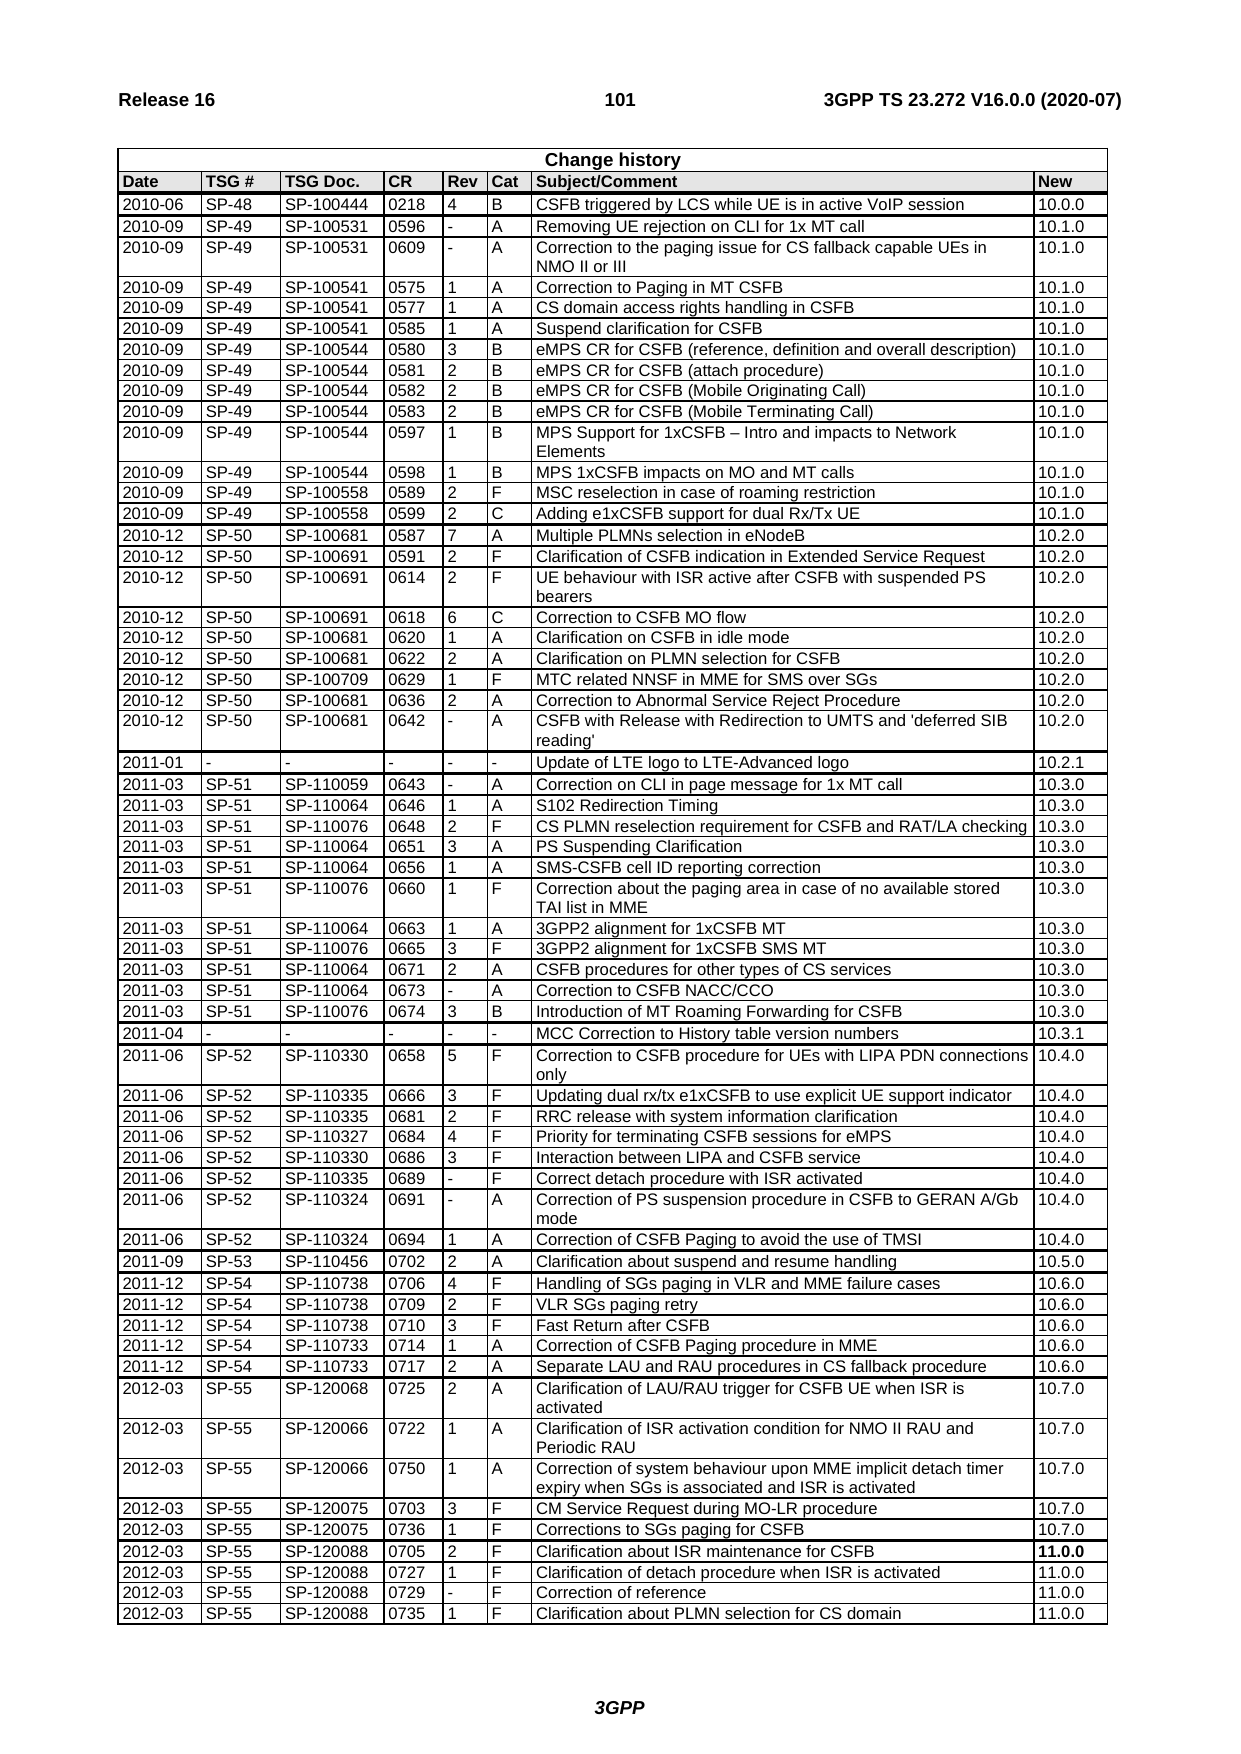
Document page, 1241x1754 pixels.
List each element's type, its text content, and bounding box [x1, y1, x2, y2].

table_cell SP-110076 [281, 1001, 383, 1021]
table_cell SP-50 [202, 711, 280, 749]
table_cell SP-50 [202, 670, 280, 689]
table_cell 0729 [385, 1583, 442, 1602]
table_cell C [488, 608, 531, 627]
table_cell - [444, 1024, 487, 1043]
table_cell SP-50 [202, 649, 280, 668]
table_cell Clarification of LAU/RAU trigger for CSFB UE when ISR is activated [532, 1379, 1033, 1417]
table_cell SP-55 [202, 1379, 280, 1417]
table_cell 2 [444, 483, 487, 502]
table_cell SP-100541 [281, 298, 383, 317]
table_cell 2010-09 [119, 483, 201, 502]
table_cell SP-100544 [281, 423, 383, 461]
table_cell 0750 [385, 1459, 442, 1497]
table_cell SP-53 [202, 1252, 280, 1271]
table_cell 10.5.0 [1035, 1252, 1107, 1271]
table_cell 10.2.0 [1035, 526, 1107, 545]
table_cell SP-51 [202, 796, 280, 815]
table_cell 0646 [385, 796, 442, 815]
table_cell 0689 [385, 1169, 442, 1188]
table_cell Clarification of CSFB indication in Extended Service Request [532, 547, 1033, 566]
table_cell CS PLMN reselection requirement for CSFB and RAT/LA checking [532, 816, 1033, 836]
table_cell B [488, 402, 531, 421]
table_cell CSFB triggered by LCS while UE is in active VoIP session [532, 195, 1033, 214]
table_cell 2 [444, 691, 487, 709]
table_cell 2011-06 [119, 1046, 201, 1084]
table_cell 10.3.0 [1035, 879, 1107, 917]
table_cell 1 [444, 879, 487, 917]
table_cell 0582 [385, 381, 442, 400]
table_cell Correction to CSFB procedure for UEs with LIPA PDN connections only [532, 1046, 1033, 1084]
table_cell 10.4.0 [1035, 1230, 1107, 1248]
table_cell Correction of CSFB Paging to avoid the use of TMSI [532, 1230, 1033, 1248]
table_cell F [488, 1542, 531, 1561]
table_cell 2010-12 [119, 691, 201, 709]
table_cell 10.3.0 [1035, 918, 1107, 938]
table_cell SP-52 [202, 1190, 280, 1228]
table_cell 2011-06 [119, 1086, 201, 1105]
table_cell 0620 [385, 628, 442, 647]
table_cell SP-110335 [281, 1169, 383, 1188]
table_cell 0663 [385, 918, 442, 938]
table_cell SP-100681 [281, 649, 383, 668]
table_cell F [488, 1604, 531, 1623]
table_cell Correction to Paging in MT CSFB [532, 277, 1033, 297]
table_cell Clarification of detach procedure when ISR is activated [532, 1563, 1033, 1582]
table_cell 10.4.0 [1035, 1169, 1107, 1188]
table_cell F [488, 1107, 531, 1126]
table_cell TSG Doc. [281, 172, 383, 191]
table_cell 2012-03 [119, 1459, 201, 1497]
table_cell 2011-12 [119, 1274, 201, 1293]
table_cell SP-54 [202, 1274, 280, 1293]
table_cell Correction of CSFB Paging procedure in MME [532, 1336, 1033, 1355]
table_cell SP-55 [202, 1563, 280, 1582]
table_cell 2010-12 [119, 547, 201, 566]
table_cell 2010-09 [119, 217, 201, 236]
table_cell SP-50 [202, 691, 280, 709]
table_cell 0618 [385, 608, 442, 627]
table_cell F [488, 879, 531, 917]
table_cell 0597 [385, 423, 442, 461]
table_cell SP-50 [202, 547, 280, 566]
table_cell SP-110738 [281, 1316, 383, 1334]
table_cell 2011-12 [119, 1316, 201, 1334]
table_cell 10.3.0 [1035, 939, 1107, 958]
table_cell eMPS CR for CSFB (attach procedure) [532, 360, 1033, 379]
table_cell - [488, 1024, 531, 1043]
table_cell Update of LTE logo to LTE-Advanced logo [532, 753, 1033, 772]
table_cell A [488, 319, 531, 338]
table_cell Priority for terminating CSFB sessions for eMPS [532, 1127, 1033, 1146]
table_cell 1 [444, 1520, 487, 1539]
table_cell 4 [444, 195, 487, 214]
table_cell 10.6.0 [1035, 1295, 1107, 1314]
table_cell - [444, 1169, 487, 1188]
table_cell 1 [444, 1604, 487, 1623]
table_cell 1 [444, 277, 487, 297]
table_cell SP-54 [202, 1316, 280, 1334]
table_cell A [488, 775, 531, 794]
table_cell 5 [444, 1046, 487, 1084]
table_cell Removing UE rejection on CLI for 1x MT call [532, 217, 1033, 236]
table_cell Separate LAU and RAU procedures in CS fallback procedure [532, 1357, 1033, 1376]
table_cell 2011-12 [119, 1336, 201, 1355]
table_cell SP-100558 [281, 504, 383, 523]
table_cell 2011-03 [119, 858, 201, 877]
table_cell 0684 [385, 1127, 442, 1146]
table_cell 10.1.0 [1035, 217, 1107, 236]
table_cell 2012-03 [119, 1499, 201, 1518]
table_cell SP-51 [202, 816, 280, 836]
table_cell Interaction between LIPA and CSFB service [532, 1148, 1033, 1167]
table_cell Corrections to SGs paging for CSFB [532, 1520, 1033, 1539]
table_cell 2012-03 [119, 1542, 201, 1561]
table_cell 2012-03 [119, 1563, 201, 1582]
table_cell SP-51 [202, 879, 280, 917]
table_cell 2011-06 [119, 1190, 201, 1228]
table_cell 10.2.1 [1035, 753, 1107, 772]
table_cell 2010-09 [119, 402, 201, 421]
table_cell 2010-06 [119, 195, 201, 214]
table_cell 0681 [385, 1107, 442, 1126]
table_cell 1 [444, 918, 487, 938]
table_cell SP-49 [202, 340, 280, 359]
table_cell 2010-09 [119, 340, 201, 359]
table_cell SP-51 [202, 775, 280, 794]
table_cell F [488, 1169, 531, 1188]
table_cell 0599 [385, 504, 442, 523]
table_cell SP-120075 [281, 1499, 383, 1518]
table_cell SP-100691 [281, 568, 383, 606]
table_cell A [488, 711, 531, 749]
table_cell Subject/Comment [532, 172, 1033, 191]
table_cell eMPS CR for CSFB (Mobile Terminating Call) [532, 402, 1033, 421]
table_cell - [444, 711, 487, 749]
table_cell Correction to CSFB MO flow [532, 608, 1033, 627]
table_cell 10.7.0 [1035, 1520, 1107, 1539]
table_cell 0660 [385, 879, 442, 917]
table_cell SP-100544 [281, 340, 383, 359]
table_cell SP-54 [202, 1295, 280, 1314]
table_cell 10.4.0 [1035, 1046, 1107, 1084]
table_cell A [488, 918, 531, 938]
table_cell 11.0.0 [1035, 1583, 1107, 1602]
table_cell 2 [444, 547, 487, 566]
table_cell 2010-12 [119, 568, 201, 606]
table_cell SP-52 [202, 1086, 280, 1105]
table_cell 10.1.0 [1035, 319, 1107, 338]
table_cell 10.1.0 [1035, 504, 1107, 523]
table_cell 0591 [385, 547, 442, 566]
table_cell S102 Redirection Timing [532, 796, 1033, 815]
table_cell 3 [444, 340, 487, 359]
table_cell 0702 [385, 1252, 442, 1271]
table_cell SP-52 [202, 1148, 280, 1167]
table_cell SP-55 [202, 1542, 280, 1561]
table_cell B [488, 195, 531, 214]
table_cell - [444, 775, 487, 794]
table_cell SP-110064 [281, 858, 383, 877]
table_cell SP-49 [202, 319, 280, 338]
table_cell 0629 [385, 670, 442, 689]
table_cell CR [385, 172, 442, 191]
table_cell 10.3.0 [1035, 858, 1107, 877]
table_cell SP-100531 [281, 217, 383, 236]
table_cell SP-52 [202, 1230, 280, 1248]
table_cell 1 [444, 319, 487, 338]
table_cell F [488, 1520, 531, 1539]
table_cell 0691 [385, 1190, 442, 1228]
table_cell SMS-CSFB cell ID reporting correction [532, 858, 1033, 877]
table_cell VLR SGs paging retry [532, 1295, 1033, 1314]
table_cell 2 [444, 1107, 487, 1126]
table_cell 10.2.0 [1035, 711, 1107, 749]
table_cell 0598 [385, 462, 442, 482]
table_cell 10.1.0 [1035, 298, 1107, 317]
table_cell 1 [444, 1336, 487, 1355]
table_cell SP-55 [202, 1583, 280, 1602]
table_cell - [444, 753, 487, 772]
table_cell MTC related NNSF in MME for SMS over SGs [532, 670, 1033, 689]
table_cell 2010-12 [119, 526, 201, 545]
table_cell 0671 [385, 960, 442, 979]
table_cell 2 [444, 402, 487, 421]
table_cell A [488, 981, 531, 1000]
table_cell SP-100691 [281, 547, 383, 566]
table_cell SP-100558 [281, 483, 383, 502]
table_cell Cat [488, 172, 531, 191]
table_cell 2 [444, 1379, 487, 1417]
table_cell 10.2.0 [1035, 608, 1107, 627]
table_cell 0651 [385, 837, 442, 856]
table_cell 4 [444, 1127, 487, 1146]
table_cell Clarification about ISR maintenance for CSFB [532, 1542, 1033, 1561]
table_cell - [488, 753, 531, 772]
table_cell SP-49 [202, 423, 280, 461]
table_cell SP-100544 [281, 402, 383, 421]
table_cell F [488, 939, 531, 958]
table_cell 3 [444, 1316, 487, 1334]
table_cell TSG # [202, 172, 280, 191]
table_cell A [488, 1379, 531, 1417]
table_cell 2012-03 [119, 1379, 201, 1417]
table_cell F [488, 816, 531, 836]
table_cell B [488, 381, 531, 400]
table_cell 10.4.0 [1035, 1148, 1107, 1167]
table_cell 0581 [385, 360, 442, 379]
table_cell 2011-06 [119, 1230, 201, 1248]
table_cell SP-51 [202, 1001, 280, 1021]
table_cell 2012-03 [119, 1604, 201, 1623]
table_cell 10.2.0 [1035, 568, 1107, 606]
table_cell 2011-06 [119, 1148, 201, 1167]
table_cell 10.4.0 [1035, 1190, 1107, 1228]
table_cell 0596 [385, 217, 442, 236]
table_cell 0727 [385, 1563, 442, 1582]
table_cell Correct detach procedure with ISR activated [532, 1169, 1033, 1188]
table_cell 0706 [385, 1274, 442, 1293]
table_cell 2010-09 [119, 319, 201, 338]
table_cell 2010-09 [119, 360, 201, 379]
table_cell SP-100444 [281, 195, 383, 214]
table_cell SP-110064 [281, 981, 383, 1000]
table_cell SP-55 [202, 1419, 280, 1457]
table_cell A [488, 960, 531, 979]
table_cell SP-120088 [281, 1604, 383, 1623]
table_cell SP-48 [202, 195, 280, 214]
table_cell SP-110335 [281, 1086, 383, 1105]
table_cell SP-51 [202, 837, 280, 856]
table_cell SP-110738 [281, 1295, 383, 1314]
table_cell 2010-09 [119, 298, 201, 317]
table_cell 10.7.0 [1035, 1379, 1107, 1417]
table_cell SP-52 [202, 1127, 280, 1146]
table_cell SP-50 [202, 608, 280, 627]
table_cell 11.0.0 [1035, 1563, 1107, 1582]
table_cell SP-100691 [281, 608, 383, 627]
table_cell 0722 [385, 1419, 442, 1457]
table_cell SP-110076 [281, 939, 383, 958]
table_cell F [488, 1148, 531, 1167]
table_cell 0656 [385, 858, 442, 877]
table_cell Adding e1xCSFB support for dual Rx/Tx UE [532, 504, 1033, 523]
table_cell B [488, 423, 531, 461]
table_cell 10.4.0 [1035, 1107, 1107, 1126]
table_cell B [488, 340, 531, 359]
table_cell Clarification on CSFB in idle mode [532, 628, 1033, 647]
table_cell SP-100531 [281, 238, 383, 276]
table_cell C [488, 504, 531, 523]
table_cell 0587 [385, 526, 442, 545]
table_cell SP-100681 [281, 628, 383, 647]
table_cell CS domain access rights handling in CSFB [532, 298, 1033, 317]
table_cell SP-110738 [281, 1274, 383, 1293]
table_cell F [488, 670, 531, 689]
table_cell SP-120088 [281, 1542, 383, 1561]
table_cell 2011-09 [119, 1252, 201, 1271]
table_cell SP-110064 [281, 918, 383, 938]
table_cell SP-55 [202, 1520, 280, 1539]
table_cell Handling of SGs paging in VLR and MME failure cases [532, 1274, 1033, 1293]
table_cell Introduction of MT Roaming Forwarding for CSFB [532, 1001, 1033, 1021]
table_cell Clarification of ISR activation condition for NMO II RAU and Periodic RAU [532, 1419, 1033, 1457]
table_cell CSFB procedures for other types of CS services [532, 960, 1033, 979]
table_cell 0717 [385, 1357, 442, 1376]
table_cell 2011-03 [119, 1001, 201, 1021]
table_cell 0583 [385, 402, 442, 421]
table_cell 4 [444, 1274, 487, 1293]
table_cell 0674 [385, 1001, 442, 1021]
table_cell Correction to CSFB NACC/CCO [532, 981, 1033, 1000]
table_cell 0648 [385, 816, 442, 836]
table_cell 10.2.0 [1035, 670, 1107, 689]
table_cell A [488, 217, 531, 236]
table_cell 2011-03 [119, 981, 201, 1000]
table_cell MSC reselection in case of roaming restriction [532, 483, 1033, 502]
table_cell F [488, 1295, 531, 1314]
table_cell 0714 [385, 1336, 442, 1355]
table_cell F [488, 568, 531, 606]
table_cell SP-55 [202, 1459, 280, 1497]
table_cell SP-120075 [281, 1520, 383, 1539]
table_cell 0589 [385, 483, 442, 502]
table_cell 1 [444, 423, 487, 461]
table_cell A [488, 837, 531, 856]
table_cell SP-54 [202, 1357, 280, 1376]
table_cell 2010-12 [119, 608, 201, 627]
table_cell 0609 [385, 238, 442, 276]
table_cell SP-54 [202, 1336, 280, 1355]
table_cell 1 [444, 1563, 487, 1582]
table_cell CSFB with Release with Redirection to UMTS and 'deferred SIB reading' [532, 711, 1033, 749]
table_cell F [488, 1499, 531, 1518]
table_cell B [488, 462, 531, 482]
table_cell 2011-03 [119, 960, 201, 979]
table_cell 10.3.0 [1035, 837, 1107, 856]
table_cell 2 [444, 1542, 487, 1561]
table_cell SP-51 [202, 858, 280, 877]
table_cell 3 [444, 837, 487, 856]
table_cell 2 [444, 360, 487, 379]
table_cell 2011-03 [119, 775, 201, 794]
table_cell 0665 [385, 939, 442, 958]
table_cell Updating dual rx/tx e1xCSFB to use explicit UE support indicator [532, 1086, 1033, 1105]
table_cell 3 [444, 1148, 487, 1167]
table_cell - [281, 753, 383, 772]
table_cell 10.3.1 [1035, 1024, 1107, 1043]
table_cell A [488, 649, 531, 668]
table_cell UE behaviour with ISR active after CSFB with suspended PS bearers [532, 568, 1033, 606]
table_cell 2011-01 [119, 753, 201, 772]
table_cell 10.6.0 [1035, 1357, 1107, 1376]
table_cell 3 [444, 939, 487, 958]
table_cell SP-49 [202, 277, 280, 297]
table_cell 10.3.0 [1035, 816, 1107, 836]
table_cell 2010-09 [119, 381, 201, 400]
table_cell SP-100681 [281, 691, 383, 709]
table_cell 0666 [385, 1086, 442, 1105]
table_cell Multiple PLMNs selection in eNodeB [532, 526, 1033, 545]
table_cell 2 [444, 816, 487, 836]
table_cell 0636 [385, 691, 442, 709]
table_cell - [444, 238, 487, 276]
table_cell A [488, 277, 531, 297]
table_cell 1 [444, 670, 487, 689]
table_cell 2010-12 [119, 711, 201, 749]
table_cell 10.0.0 [1035, 195, 1107, 214]
table_cell SP-49 [202, 483, 280, 502]
table_cell SP-120068 [281, 1379, 383, 1417]
table_cell Suspend clarification for CSFB [532, 319, 1033, 338]
table_cell SP-51 [202, 939, 280, 958]
table_cell 11.0.0 [1035, 1542, 1107, 1561]
table_cell 10.2.0 [1035, 691, 1107, 709]
table_cell 10.1.0 [1035, 462, 1107, 482]
table_cell SP-110076 [281, 879, 383, 917]
table_cell A [488, 796, 531, 815]
table_cell A [488, 1419, 531, 1457]
table_cell 2011-03 [119, 939, 201, 958]
table_cell MPS Support for 1xCSFB – Intro and impacts to Network Elements [532, 423, 1033, 461]
table_cell 0658 [385, 1046, 442, 1084]
table_cell 2010-12 [119, 649, 201, 668]
table_header Change history [119, 149, 1107, 171]
table_cell 2011-03 [119, 837, 201, 856]
table_cell SP-120066 [281, 1459, 383, 1497]
table_cell 2010-09 [119, 423, 201, 461]
table_cell F [488, 1316, 531, 1334]
table_cell SP-50 [202, 568, 280, 606]
table_cell 0577 [385, 298, 442, 317]
table_cell B [488, 360, 531, 379]
table_cell 2012-03 [119, 1583, 201, 1602]
table_cell A [488, 1357, 531, 1376]
table_cell 0703 [385, 1499, 442, 1518]
table_cell 10.4.0 [1035, 1086, 1107, 1105]
table_cell New [1035, 172, 1107, 191]
table_cell 0694 [385, 1230, 442, 1248]
table_cell SP-110330 [281, 1046, 383, 1084]
table_cell 2 [444, 960, 487, 979]
table_cell SP-120088 [281, 1583, 383, 1602]
table_cell Clarification on PLMN selection for CSFB [532, 649, 1033, 668]
table_cell 3 [444, 1001, 487, 1021]
table_cell SP-52 [202, 1107, 280, 1126]
table_cell 2 [444, 1295, 487, 1314]
table_cell 10.1.0 [1035, 277, 1107, 297]
table_cell 10.3.0 [1035, 1001, 1107, 1021]
table_cell Clarification about PLMN selection for CS domain [532, 1604, 1033, 1623]
table_cell F [488, 1563, 531, 1582]
table_cell Correction of reference [532, 1583, 1033, 1602]
table_cell 2010-09 [119, 238, 201, 276]
table_cell 10.6.0 [1035, 1274, 1107, 1293]
table_cell 2011-06 [119, 1127, 201, 1146]
table_cell A [488, 1190, 531, 1228]
table_cell SP-100544 [281, 360, 383, 379]
table_cell 10.6.0 [1035, 1336, 1107, 1355]
table_cell 10.2.0 [1035, 547, 1107, 566]
table_cell Correction of PS suspension procedure in CSFB to GERAN A/Gb mode [532, 1190, 1033, 1228]
table_cell A [488, 238, 531, 276]
table_cell SP-49 [202, 217, 280, 236]
table_cell A [488, 691, 531, 709]
table_cell SP-100544 [281, 462, 383, 482]
table_cell SP-49 [202, 360, 280, 379]
table_cell SP-110064 [281, 960, 383, 979]
table_cell 0580 [385, 340, 442, 359]
table_cell Correction to the paging issue for CS fallback capable UEs in NMO II or III [532, 238, 1033, 276]
table_cell 0585 [385, 319, 442, 338]
table_cell Correction of system behaviour upon MME implicit detach timer expiry when SGs is associated and ISR is activated [532, 1459, 1033, 1497]
table_cell A [488, 1252, 531, 1271]
table_cell 2010-12 [119, 628, 201, 647]
table_cell Correction about the paging area in case of no available stored TAI list in MME [532, 879, 1033, 917]
table_cell 1 [444, 796, 487, 815]
table_cell SP-55 [202, 1499, 280, 1518]
table_cell SP-49 [202, 504, 280, 523]
table_cell Rev [444, 172, 487, 191]
table_cell 2 [444, 381, 487, 400]
table_cell 3 [444, 1499, 487, 1518]
table_cell 2011-12 [119, 1295, 201, 1314]
table_cell SP-55 [202, 1604, 280, 1623]
table_cell SP-100541 [281, 277, 383, 297]
table_cell Date [119, 172, 201, 191]
table_cell 0725 [385, 1379, 442, 1417]
table_cell 0642 [385, 711, 442, 749]
table_cell SP-110733 [281, 1336, 383, 1355]
table_cell A [488, 1459, 531, 1497]
table_cell - [444, 981, 487, 1000]
table_cell 0643 [385, 775, 442, 794]
table_cell 10.2.0 [1035, 628, 1107, 647]
table_cell F [488, 547, 531, 566]
table_cell Correction on CLI in page message for 1x MT call [532, 775, 1033, 794]
table_cell SP-52 [202, 1046, 280, 1084]
table_cell SP-110064 [281, 796, 383, 815]
table_cell F [488, 483, 531, 502]
table_cell 2011-06 [119, 1107, 201, 1126]
table_cell MPS 1xCSFB impacts on MO and MT calls [532, 462, 1033, 482]
table_cell SP-100681 [281, 711, 383, 749]
table_cell SP-110330 [281, 1148, 383, 1167]
table_cell SP-100541 [281, 319, 383, 338]
table_cell SP-49 [202, 462, 280, 482]
table_cell - [385, 1024, 442, 1043]
table_cell 10.1.0 [1035, 381, 1107, 400]
table_cell 10.1.0 [1035, 483, 1107, 502]
table_cell F [488, 1046, 531, 1084]
table_cell 0710 [385, 1316, 442, 1334]
table_cell A [488, 628, 531, 647]
table_cell 0686 [385, 1148, 442, 1167]
table_cell 10.1.0 [1035, 340, 1107, 359]
table_cell A [488, 526, 531, 545]
table_cell 0673 [385, 981, 442, 1000]
table_cell SP-110456 [281, 1252, 383, 1271]
table_cell SP-110076 [281, 816, 383, 836]
table_cell SP-52 [202, 1169, 280, 1188]
table_cell 2011-03 [119, 816, 201, 836]
table_cell 0736 [385, 1520, 442, 1539]
table_cell 2010-09 [119, 462, 201, 482]
table_cell RRC release with system information clarification [532, 1107, 1033, 1126]
table_cell 3 [444, 1086, 487, 1105]
table_cell eMPS CR for CSFB (reference, definition and overall description) [532, 340, 1033, 359]
table_cell SP-50 [202, 526, 280, 545]
table_cell 3GPP2 alignment for 1xCSFB SMS MT [532, 939, 1033, 958]
table_cell SP-49 [202, 402, 280, 421]
table_cell 2 [444, 504, 487, 523]
table_cell 1 [444, 628, 487, 647]
table_cell B [488, 1001, 531, 1021]
table_cell 10.1.0 [1035, 360, 1107, 379]
table_cell SP-100544 [281, 381, 383, 400]
table_cell 0575 [385, 277, 442, 297]
table_cell eMPS CR for CSFB (Mobile Originating Call) [532, 381, 1033, 400]
table_cell - [202, 1024, 280, 1043]
table_cell 10.7.0 [1035, 1499, 1107, 1518]
table_cell 10.7.0 [1035, 1459, 1107, 1497]
table_cell - [444, 1190, 487, 1228]
table_cell SP-100681 [281, 526, 383, 545]
table_cell - [444, 1583, 487, 1602]
table_cell F [488, 1127, 531, 1146]
table_cell 2012-03 [119, 1419, 201, 1457]
table_cell 2010-09 [119, 277, 201, 297]
table_cell 0709 [385, 1295, 442, 1314]
table_cell SP-110059 [281, 775, 383, 794]
table_cell SP-51 [202, 981, 280, 1000]
table_cell SP-51 [202, 918, 280, 938]
table_cell 2011-04 [119, 1024, 201, 1043]
table_cell 0218 [385, 195, 442, 214]
table_cell 1 [444, 298, 487, 317]
table_cell 1 [444, 1419, 487, 1457]
table_cell 3GPP2 alignment for 1xCSFB MT [532, 918, 1033, 938]
table_cell 1 [444, 1459, 487, 1497]
table_cell 0614 [385, 568, 442, 606]
table_cell F [488, 1583, 531, 1602]
table_cell SP-110335 [281, 1107, 383, 1126]
table_cell - [385, 753, 442, 772]
table_cell 1 [444, 858, 487, 877]
table_cell A [488, 858, 531, 877]
table_cell 10.3.0 [1035, 775, 1107, 794]
table_cell 10.7.0 [1035, 1419, 1107, 1457]
table_cell 2012-03 [119, 1520, 201, 1539]
table_cell Clarification about suspend and resume handling [532, 1252, 1033, 1271]
table_cell 2011-03 [119, 879, 201, 917]
table_cell 10.3.0 [1035, 981, 1107, 1000]
table_cell SP-120088 [281, 1563, 383, 1582]
table_cell SP-51 [202, 960, 280, 979]
table_cell 0735 [385, 1604, 442, 1623]
table_cell 10.1.0 [1035, 423, 1107, 461]
table_cell SP-110733 [281, 1357, 383, 1376]
table_cell SP-120066 [281, 1419, 383, 1457]
table_cell - [202, 753, 280, 772]
table_cell 2010-09 [119, 504, 201, 523]
table_cell 2011-12 [119, 1357, 201, 1376]
table_cell F [488, 1086, 531, 1105]
table_cell CM Service Request during MO-LR procedure [532, 1499, 1033, 1518]
table_cell 2010-12 [119, 670, 201, 689]
table_cell 7 [444, 526, 487, 545]
table_cell A [488, 298, 531, 317]
table_cell A [488, 1336, 531, 1355]
table_cell MCC Correction to History table version numbers [532, 1024, 1033, 1043]
table_cell SP-49 [202, 298, 280, 317]
table_cell - [281, 1024, 383, 1043]
table_cell 2 [444, 649, 487, 668]
table_cell Fast Return after CSFB [532, 1316, 1033, 1334]
table_cell 2011-03 [119, 796, 201, 815]
table_cell 6 [444, 608, 487, 627]
table_cell SP-100709 [281, 670, 383, 689]
table_cell SP-110064 [281, 837, 383, 856]
table_cell F [488, 1274, 531, 1293]
table_cell 10.6.0 [1035, 1316, 1107, 1334]
table_cell SP-49 [202, 238, 280, 276]
table_cell PS Suspending Clarification [532, 837, 1033, 856]
table_cell SP-50 [202, 628, 280, 647]
table_cell 10.3.0 [1035, 960, 1107, 979]
table_cell 2 [444, 1357, 487, 1376]
table_cell Correction to Abnormal Service Reject Procedure [532, 691, 1033, 709]
table_cell SP-110324 [281, 1230, 383, 1248]
table_cell 10.3.0 [1035, 796, 1107, 815]
table_cell 10.1.0 [1035, 238, 1107, 276]
table_cell - [444, 217, 487, 236]
table_cell 2 [444, 1252, 487, 1271]
table_cell 0705 [385, 1542, 442, 1561]
table_cell 2 [444, 568, 487, 606]
table_cell 10.4.0 [1035, 1127, 1107, 1146]
table_cell 10.2.0 [1035, 649, 1107, 668]
table_cell SP-110327 [281, 1127, 383, 1146]
table_cell SP-110324 [281, 1190, 383, 1228]
table_cell 11.0.0 [1035, 1604, 1107, 1623]
table_cell 1 [444, 462, 487, 482]
table_cell 2011-03 [119, 918, 201, 938]
table_cell 1 [444, 1230, 487, 1248]
table_cell 10.1.0 [1035, 402, 1107, 421]
table_cell A [488, 1230, 531, 1248]
table_cell SP-49 [202, 381, 280, 400]
table_cell 0622 [385, 649, 442, 668]
table_cell 2011-06 [119, 1169, 201, 1188]
